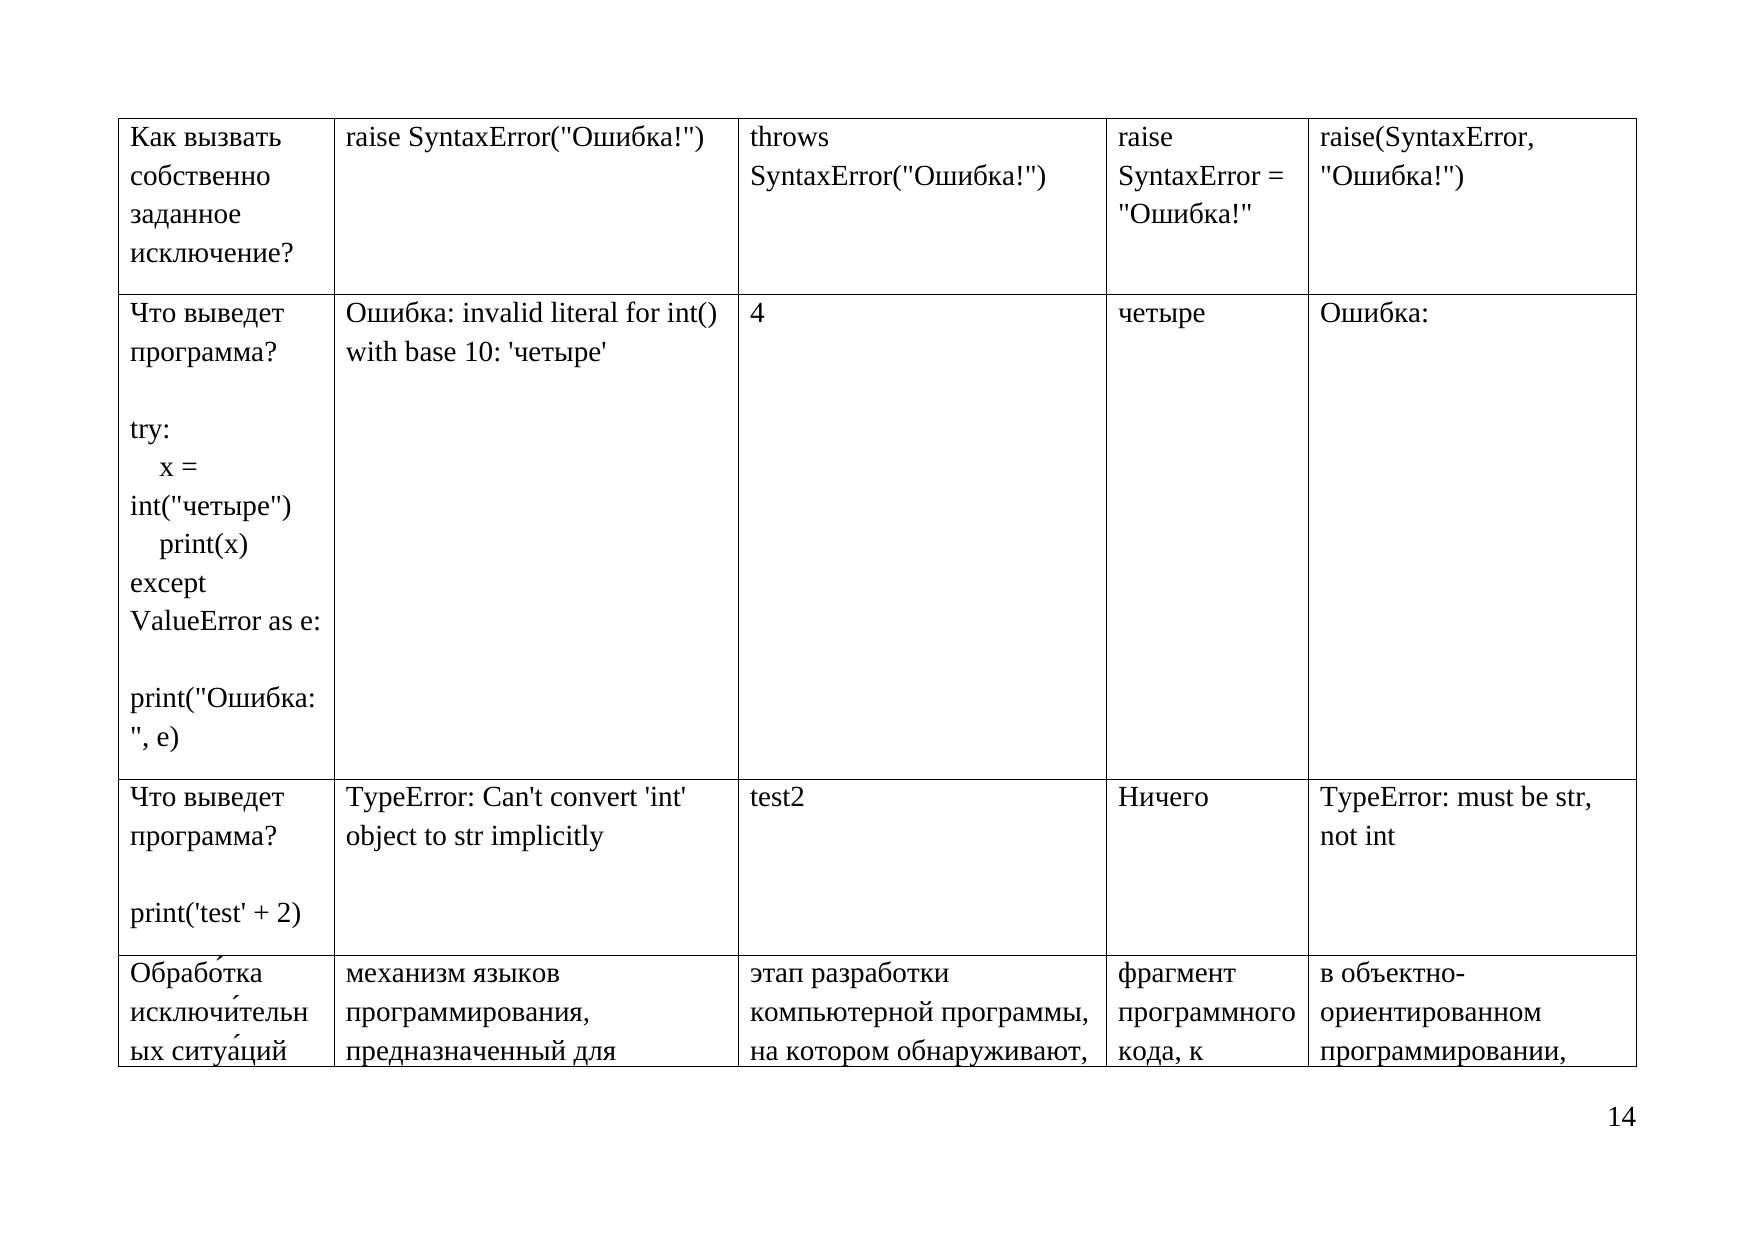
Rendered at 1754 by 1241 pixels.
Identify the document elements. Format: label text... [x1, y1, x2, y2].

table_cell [1107, 956, 1308, 1066]
table_cell throws SyntaxError("Ошибка!") [739, 119, 1106, 294]
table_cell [1309, 956, 1636, 1066]
table_cell Ничего [1107, 780, 1308, 954]
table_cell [335, 956, 738, 1066]
table_cell Как вызвать собственно заданное исключение? [119, 119, 334, 294]
table_cell TypeError: must be str, not int [1309, 780, 1636, 954]
table_cell TypeError: Can't convert 'int' object to str implicitly [335, 780, 738, 954]
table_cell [739, 956, 1106, 1066]
table_cell Что выведет программа? try: x = int("четыре") print(x) except ValueError as e: print("Ошибка: ", e) [119, 295, 334, 778]
table_cell Ошибка: [1309, 295, 1636, 778]
table_cell test2 [739, 780, 1106, 954]
table_cell четыре [1107, 295, 1308, 778]
table_cell raise(SyntaxError, "Ошибка!") [1309, 119, 1636, 294]
table_cell Ошибка: invalid literal for int() with base 10: 'четыре' [335, 295, 738, 778]
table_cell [119, 956, 334, 1066]
table_cell raise SyntaxError("Ошибка!") [335, 119, 738, 294]
table_cell 4 [739, 295, 1106, 778]
table_cell raise SyntaxError = "Ошибка!" [1107, 119, 1308, 294]
table_cell Что выведет программа? print('test' + 2) [119, 780, 334, 954]
